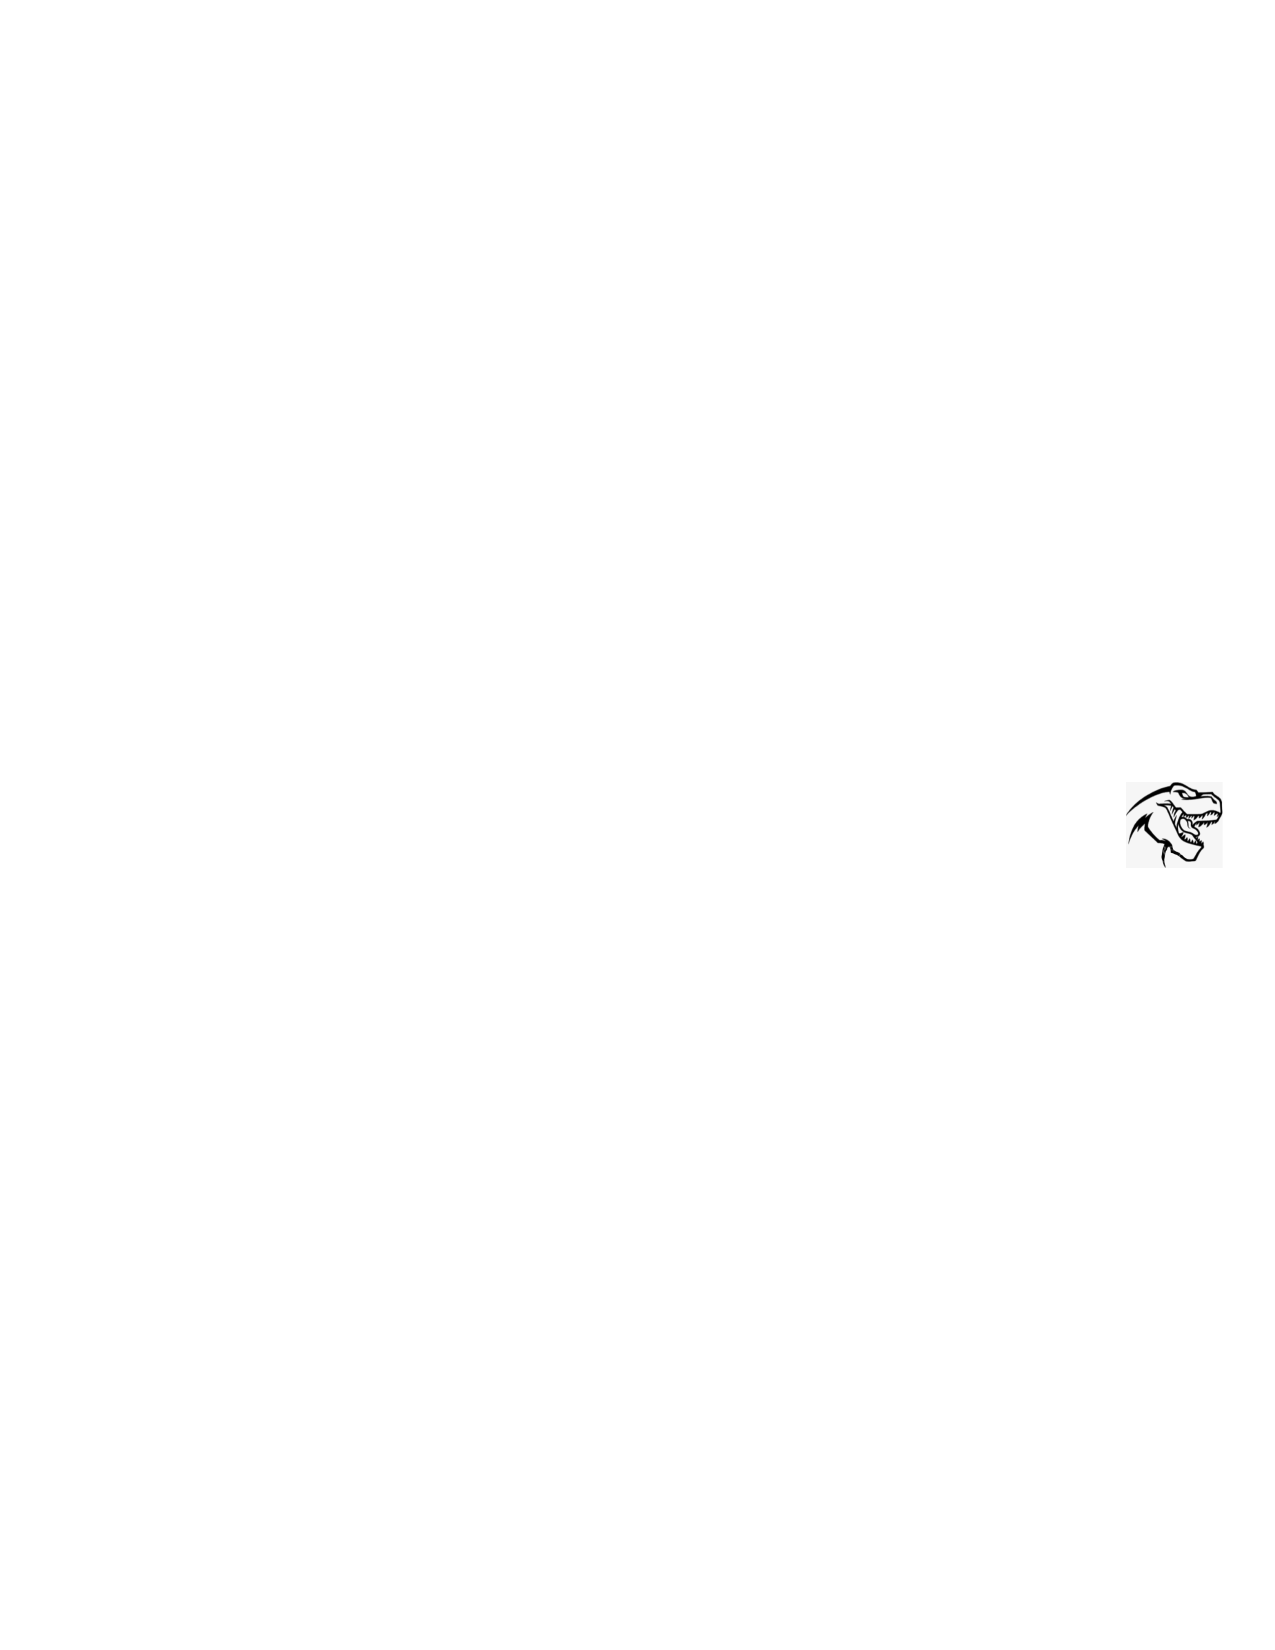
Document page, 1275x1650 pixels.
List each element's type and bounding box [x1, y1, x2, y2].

picture [1126, 782, 1223, 868]
